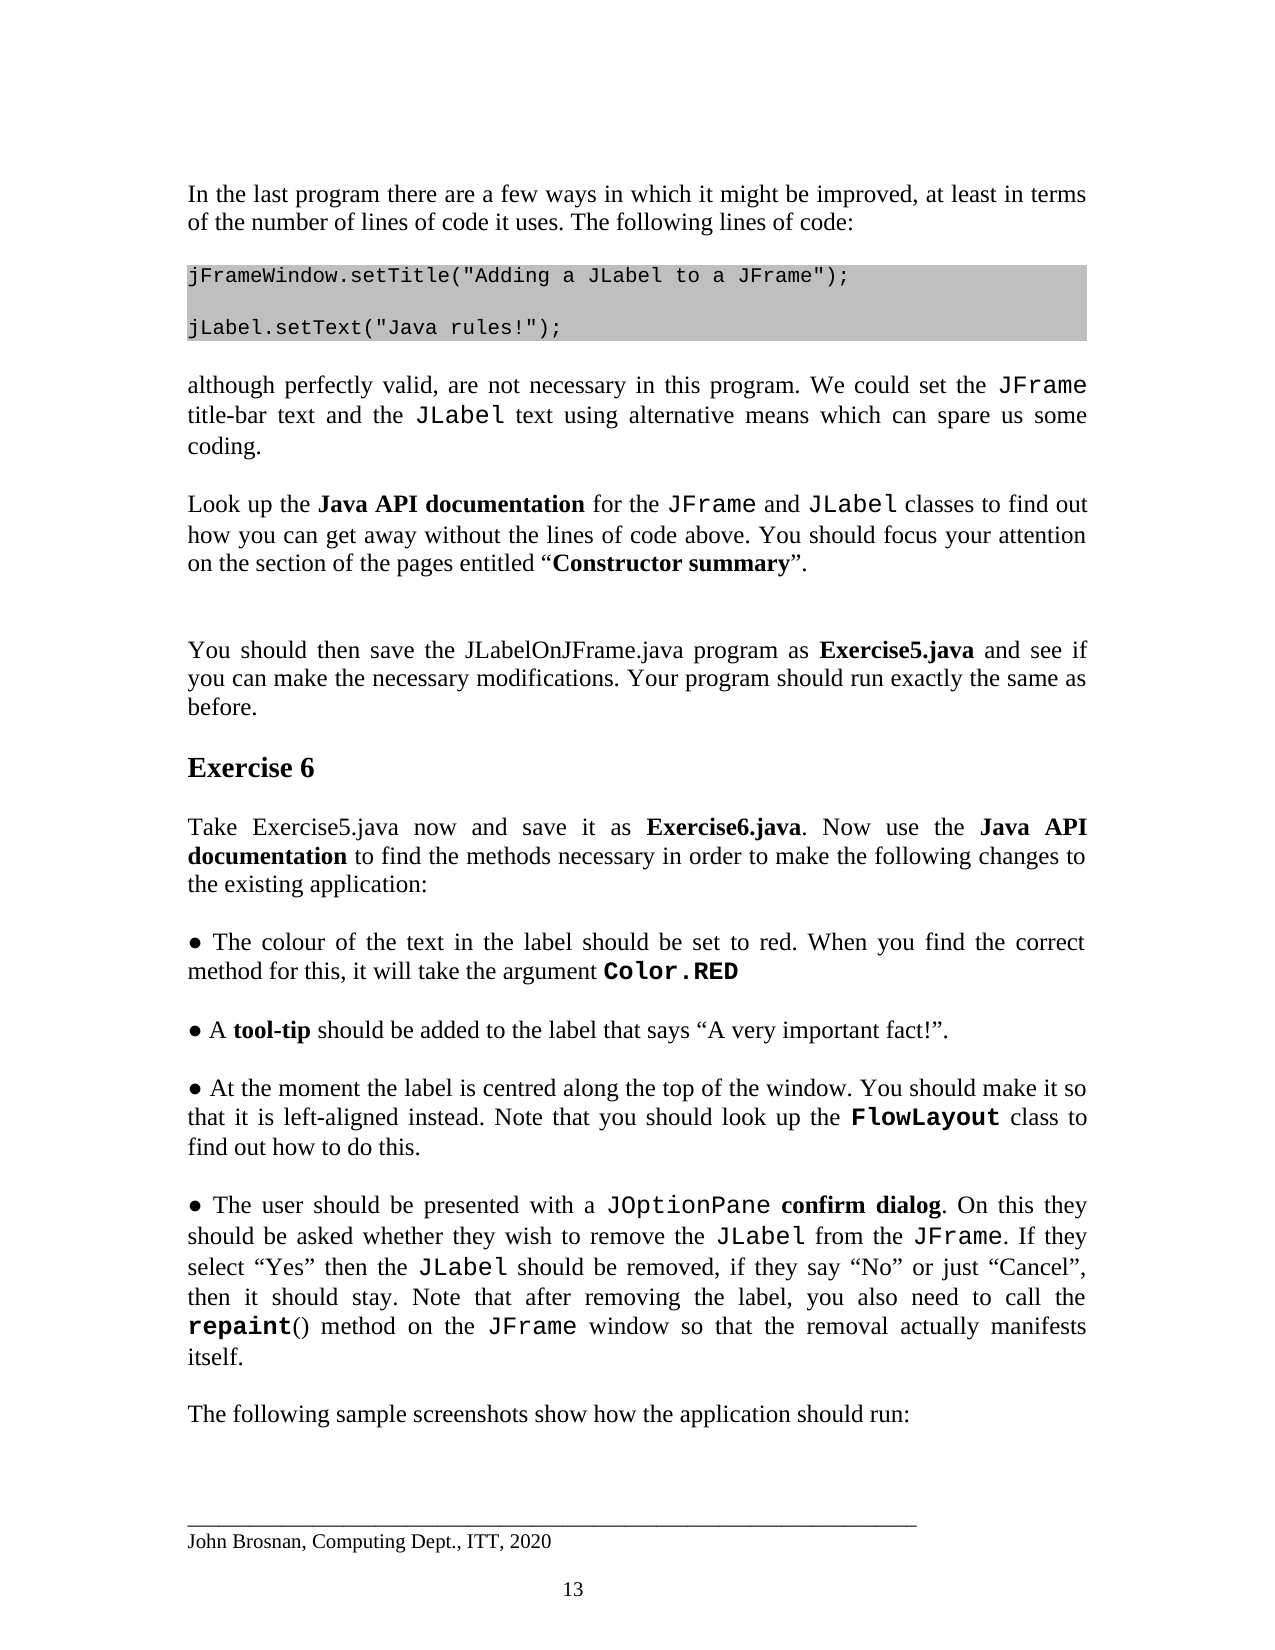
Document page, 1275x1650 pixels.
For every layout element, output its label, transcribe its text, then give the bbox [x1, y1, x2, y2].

text In the last program there are a few ways in which it might be improved, at least in terms of the number of lines of code it uses. The following lines of code: [187, 179, 1087, 236]
text ● The colour of the text in the label should be set to red. When you find the correct method for this, it will take the argument Color.RED [187, 927, 1087, 987]
text ● A tool-tip should be added to the label that says “A very important fact!”. [187, 1015, 1087, 1044]
text Exercise 6 [187, 750, 1087, 783]
text The following sample screenshots show how the application should run: [187, 1399, 1087, 1428]
text ● The user should be presented with a JOptionPane confirm dialog. On this they should be asked whether they wish to remove the JLabel from the JFrame. If they select “Yes” then the JLabel should be removed, if they say “No” or just “Cancel”, then it should stay. Note that after removing the label, you also need to call the repaint() method on the JFrame window so that the removal actually manifests itself. [187, 1190, 1087, 1371]
text jLabel.setText("Java rules!"); [187, 317, 1087, 341]
text Take Exercise5.java now and save it as Exercise6.java. Now use the Java API documentation to find the methods necessary in order to make the following changes to the existing application: [187, 812, 1087, 898]
text although perfectly valid, are not necessary in this program. We could set the JFrame title-bar text and the JLabel text using alternative means which can spare us some coding. [187, 370, 1087, 460]
text Look up the Java API documentation for the JFrame and JLabel classes to find out how you can get away without the lines of code above. You should focus your attention on the section of the pages entitled “Constructor summary”. [187, 489, 1087, 577]
text ● At the moment the label is centred along the top of the window. You should make it so that it is left-aligned instead. Note that you should look up the FlowLayout class to find out how to do this. [187, 1073, 1087, 1161]
text You should then save the JLabelOnJFrame.java program as Exercise5.java and see if you can make the necessary modifications. Your program should run exactly the same as before. [187, 635, 1087, 721]
text jFrameWindow.setTitle("Adding a JLabel to a JFrame"); [187, 265, 1087, 289]
